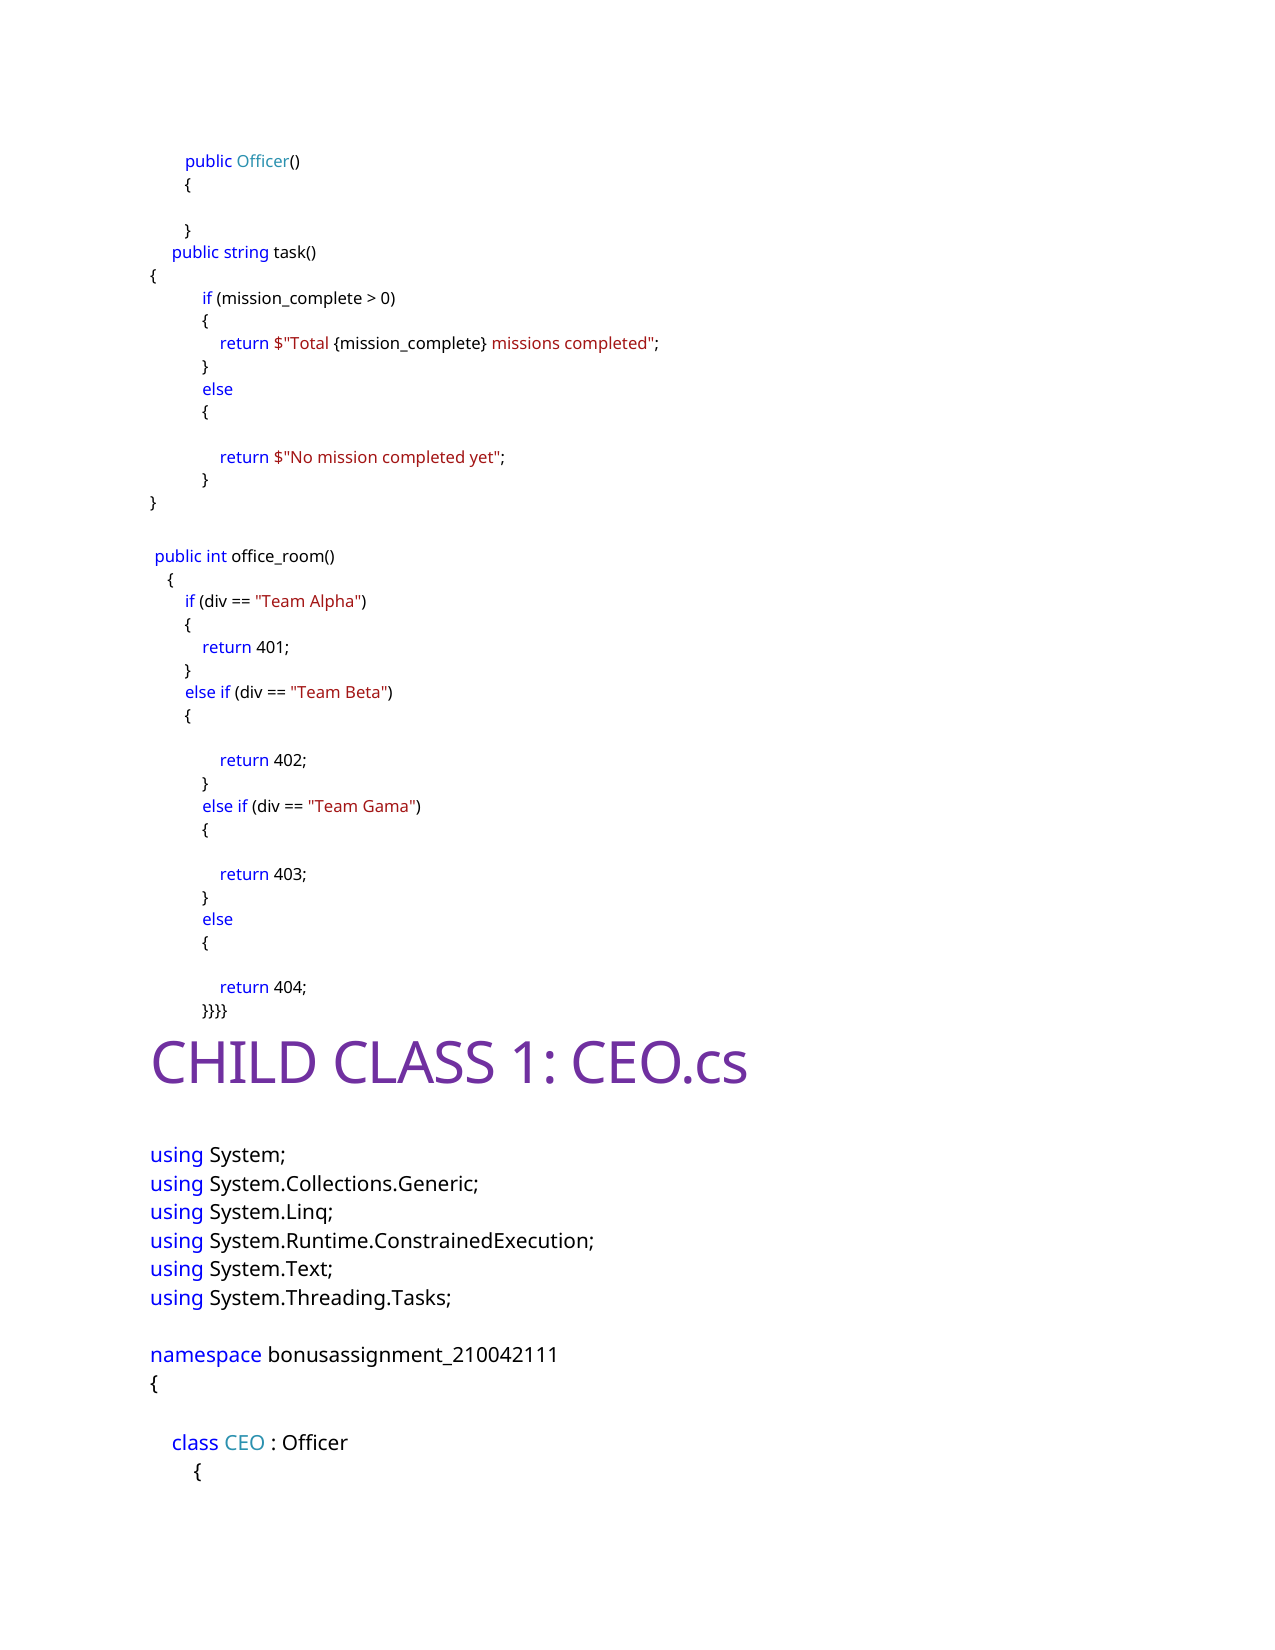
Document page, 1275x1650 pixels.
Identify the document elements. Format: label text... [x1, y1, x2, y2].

text else if (div == "Team Beta") [150, 681, 1125, 703]
text using System.Threading.Tasks; [150, 1283, 1125, 1311]
text public int office_room() [150, 544, 1125, 567]
text using System.Collections.Generic; [150, 1169, 1125, 1197]
text { [150, 931, 1125, 953]
text namespace bonusassignment_210042111 [150, 1340, 1125, 1368]
text }}}} [150, 999, 1125, 1021]
text { [150, 309, 1125, 332]
text if (div == "Team Alpha") [150, 590, 1125, 613]
text return 401; [150, 635, 1125, 658]
text return $"No mission completed yet"; [150, 445, 1125, 468]
text else [150, 908, 1125, 931]
text public string task() [150, 241, 1125, 263]
text { [150, 567, 1125, 590]
text using System.Runtime.ConstrainedExecution; [150, 1226, 1125, 1254]
text public Officer() [150, 150, 1125, 173]
text return 403; [150, 862, 1125, 885]
text } [150, 354, 1125, 377]
text else if (div == "Team Gama") [150, 794, 1125, 817]
text } [150, 218, 1125, 241]
text { [150, 613, 1125, 635]
title CHILD CLASS 1: CEO.cs [150, 1021, 1125, 1101]
text return 402; [150, 749, 1125, 772]
text { [150, 703, 1125, 726]
text if (mission_complete > 0) [150, 286, 1125, 309]
text { [150, 400, 1125, 422]
text { [150, 1456, 1125, 1485]
text using System; [150, 1141, 1125, 1169]
text using System.Linq; [150, 1197, 1125, 1226]
text else [150, 377, 1125, 400]
text } [150, 885, 1125, 908]
text return 404; [150, 976, 1125, 999]
text { [150, 817, 1125, 840]
text { [150, 263, 1125, 286]
text } [150, 658, 1125, 681]
text { [150, 173, 1125, 195]
text return $"Total {mission_complete} missions completed"; [150, 332, 1125, 354]
text } [150, 491, 1125, 513]
text using System.Text; [150, 1254, 1125, 1283]
text class CEO : Officer [150, 1428, 1125, 1456]
text } [150, 468, 1125, 491]
text { [150, 1368, 1125, 1397]
text } [150, 772, 1125, 794]
